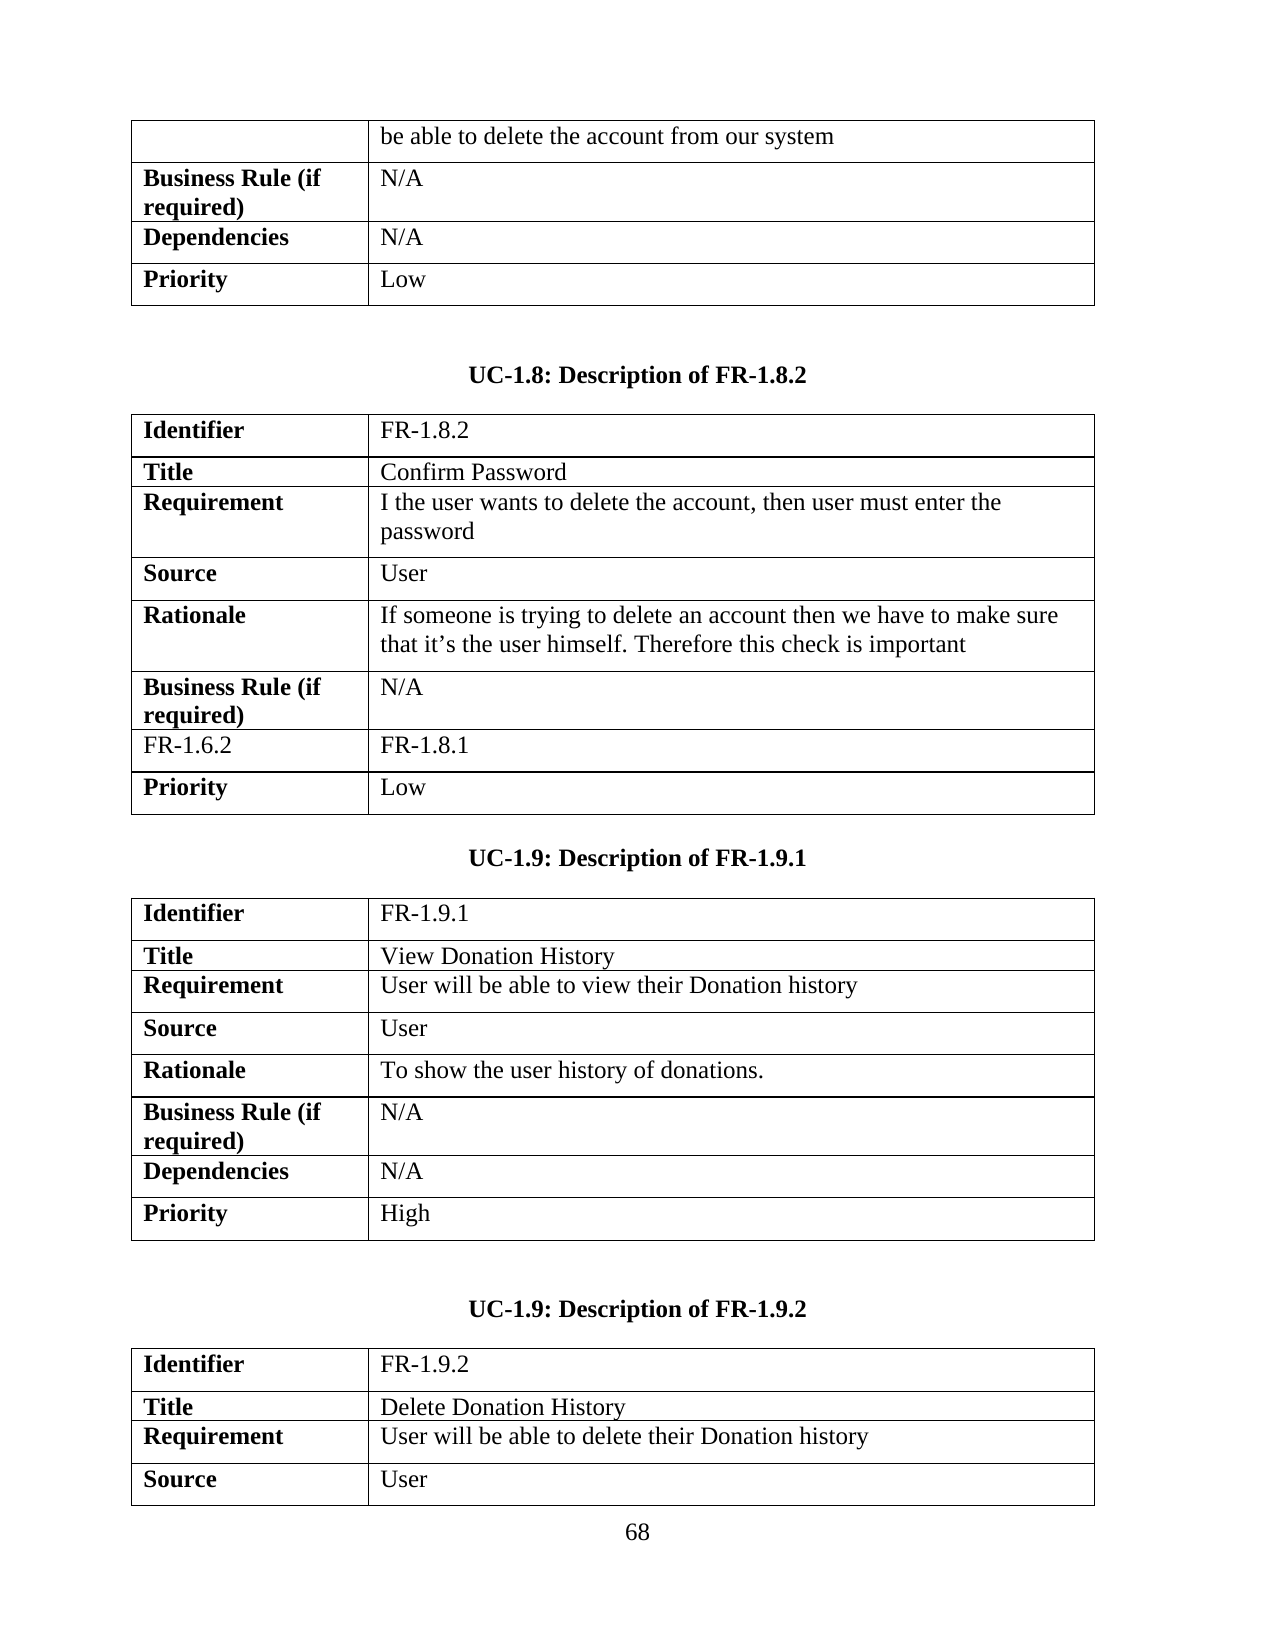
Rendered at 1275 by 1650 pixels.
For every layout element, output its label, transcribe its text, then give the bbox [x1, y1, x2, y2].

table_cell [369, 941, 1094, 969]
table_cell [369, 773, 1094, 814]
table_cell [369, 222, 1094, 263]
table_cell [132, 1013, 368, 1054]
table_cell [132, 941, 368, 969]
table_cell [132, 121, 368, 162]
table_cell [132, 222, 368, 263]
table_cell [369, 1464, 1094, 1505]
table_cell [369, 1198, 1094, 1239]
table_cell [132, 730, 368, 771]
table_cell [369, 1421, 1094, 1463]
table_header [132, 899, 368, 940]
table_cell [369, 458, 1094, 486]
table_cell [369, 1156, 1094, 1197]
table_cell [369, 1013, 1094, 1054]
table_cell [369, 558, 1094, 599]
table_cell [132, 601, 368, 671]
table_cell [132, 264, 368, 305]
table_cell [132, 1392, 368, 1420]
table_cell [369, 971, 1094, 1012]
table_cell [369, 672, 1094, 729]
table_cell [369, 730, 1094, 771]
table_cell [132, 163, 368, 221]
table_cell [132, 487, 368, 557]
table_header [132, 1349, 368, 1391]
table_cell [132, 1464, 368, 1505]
text UC-1.9: Description of FR-1.9.1 [120, 843, 1155, 872]
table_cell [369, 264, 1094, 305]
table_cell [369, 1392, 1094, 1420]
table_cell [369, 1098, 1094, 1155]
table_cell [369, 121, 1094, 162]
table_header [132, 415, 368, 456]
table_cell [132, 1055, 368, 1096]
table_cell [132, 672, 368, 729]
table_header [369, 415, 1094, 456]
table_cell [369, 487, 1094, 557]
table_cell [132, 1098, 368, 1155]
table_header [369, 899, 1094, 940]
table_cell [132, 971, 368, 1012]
text UC-1.8: Description of FR-1.8.2 [120, 360, 1155, 389]
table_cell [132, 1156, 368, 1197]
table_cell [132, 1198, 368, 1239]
text UC-1.9: Description of FR-1.9.2 [120, 1294, 1155, 1323]
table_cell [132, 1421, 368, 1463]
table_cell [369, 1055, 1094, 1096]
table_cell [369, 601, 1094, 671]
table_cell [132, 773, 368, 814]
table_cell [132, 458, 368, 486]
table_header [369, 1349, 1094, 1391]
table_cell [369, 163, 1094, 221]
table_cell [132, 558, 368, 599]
